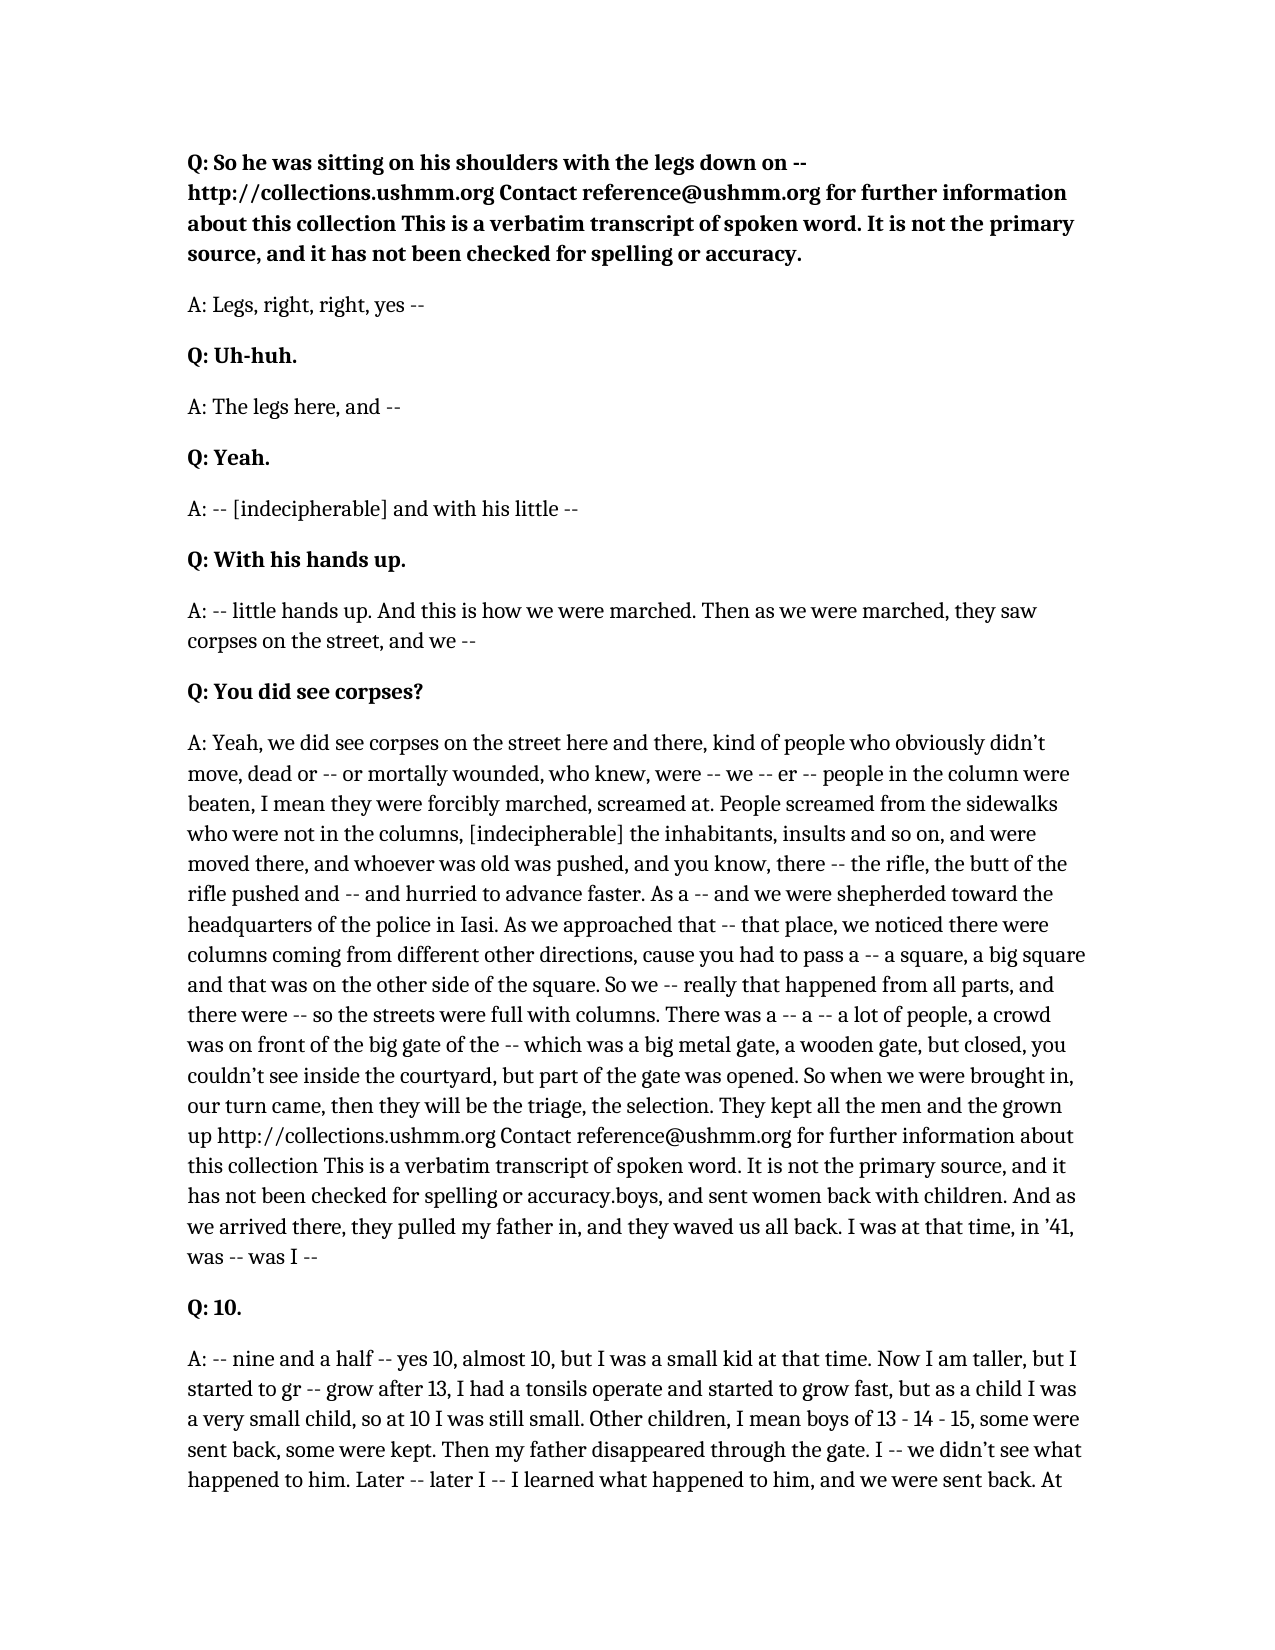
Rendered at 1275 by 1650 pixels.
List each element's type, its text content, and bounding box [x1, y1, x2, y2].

text Q: 10. [187, 1295, 1087, 1321]
text Q: With his hands up. [187, 547, 1087, 573]
text A: The legs here, and -- [187, 394, 1087, 420]
text A: -- [indecipherable] and with his little -- [187, 496, 1087, 522]
text Q: You did see corpses? [187, 679, 1087, 706]
text Q: Uh-huh. [187, 343, 1087, 369]
text Q: So he was sitting on his shoulders with the legs down on -- http://collections.ushmm.org Contact reference@ushmm.org for further information about this collection This is a verbatim transcript of spoken word. It is not the primary source, and it has not been checked for spelling or accuracy. [187, 150, 1087, 267]
text A: -- little hands up. And this is how we were marched. Then as we were marched, they saw corpses on the street, and we -- [187, 598, 1087, 654]
text A: Legs, right, right, yes -- [187, 292, 1087, 318]
text Q: Yeah. [187, 445, 1087, 471]
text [187, 1346, 1087, 1493]
text A: Yeah, we did see corpses on the street here and there, kind of people who obviously didn’t move, dead or -- or mortally wounded, who knew, were -- we -- er -- people in the column were beaten, I mean they were forcibly marched, screamed at. People screamed from the sidewalks who were not in the columns, [indecipherable] the inhabitants, insults and so on, and were moved there, and whoever was old was pushed, and you know, there -- the rifle, the butt of the rifle pushed and -- and hurried to advance faster. As a -- and we were shepherded toward the headquarters of the police in Iasi. As we approached that -- that place, we noticed there were columns coming from different other directions, cause you had to pass a -- a square, a big square and that was on the other side of the square. So we -- really that happened from all parts, and there were -- so the streets were full with columns. There was a -- a -- a lot of people, a crowd was on front of the big gate of the -- which was a big metal gate, a wooden gate, but closed, you couldn’t see inside the courtyard, but part of the gate was opened. So when we were brought in, our turn came, then they will be the triage, the selection. They kept all the men and the grown up http://collections.ushmm.org Contact reference@ushmm.org for further information about this collection This is a verbatim transcript of spoken word. It is not the primary source, and it has not been checked for spelling or accuracy.boys, and sent women back with children. And as we arrived there, they pulled my father in, and they waved us all back. I was at that time, in ’41, was -- was I -- [187, 730, 1087, 1270]
